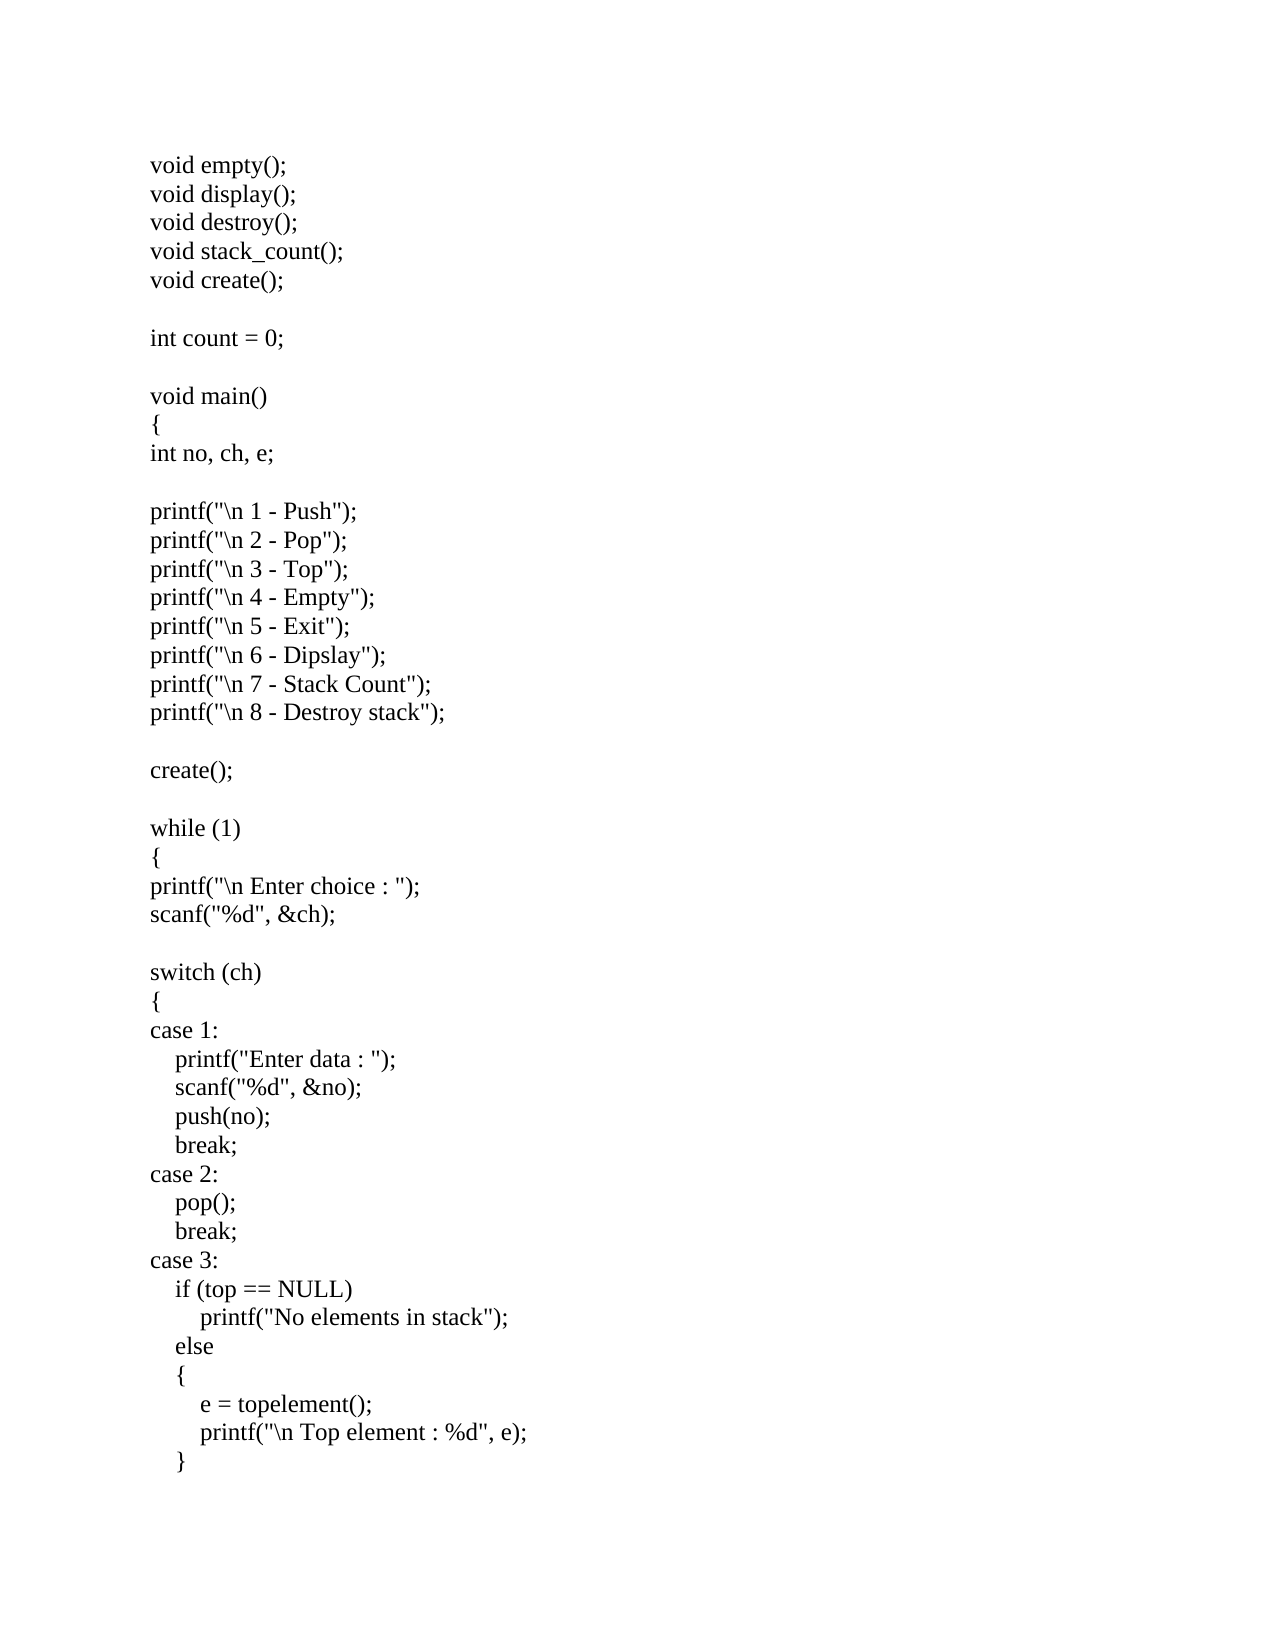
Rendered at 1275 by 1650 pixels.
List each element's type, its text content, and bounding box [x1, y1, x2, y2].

text break; [150, 1130, 1125, 1159]
text case 1: [150, 1015, 1125, 1044]
text else [150, 1331, 1125, 1360]
text break; [150, 1216, 1125, 1245]
text { [150, 986, 1125, 1015]
text int count = 0; [150, 323, 1125, 352]
text pop(); [150, 1187, 1125, 1216]
text printf("\n Top element : %d", e); [150, 1417, 1125, 1446]
text void main() { int no, ch, e; [150, 381, 1125, 467]
text scanf("%d", &no); [150, 1072, 1125, 1101]
text push(no); [150, 1101, 1125, 1130]
text printf("\n 1 - Push"); printf("\n 2 - Pop"); printf("\n 3 - Top"); printf("\n 4 - Empty"); printf("\n 5 - Exit"); printf("\n 6 - Dipslay"); printf("\n 7 - Stack Count"); printf("\n 8 - Destroy stack"); [150, 496, 1125, 726]
text e = topelement(); [150, 1389, 1125, 1417]
text printf("No elements in stack"); [150, 1302, 1125, 1331]
text printf("Enter data : "); [150, 1044, 1125, 1072]
text case 2: [150, 1159, 1125, 1187]
text if (top == NULL) [150, 1274, 1125, 1302]
text while (1) { printf("\n Enter choice : "); scanf("%d", &ch); [150, 813, 1125, 928]
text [150, 150, 1125, 294]
text case 3: [150, 1245, 1125, 1274]
text { [150, 1360, 1125, 1389]
text switch (ch) [150, 957, 1125, 986]
text create(); [150, 755, 1125, 784]
text } [150, 1446, 1125, 1475]
